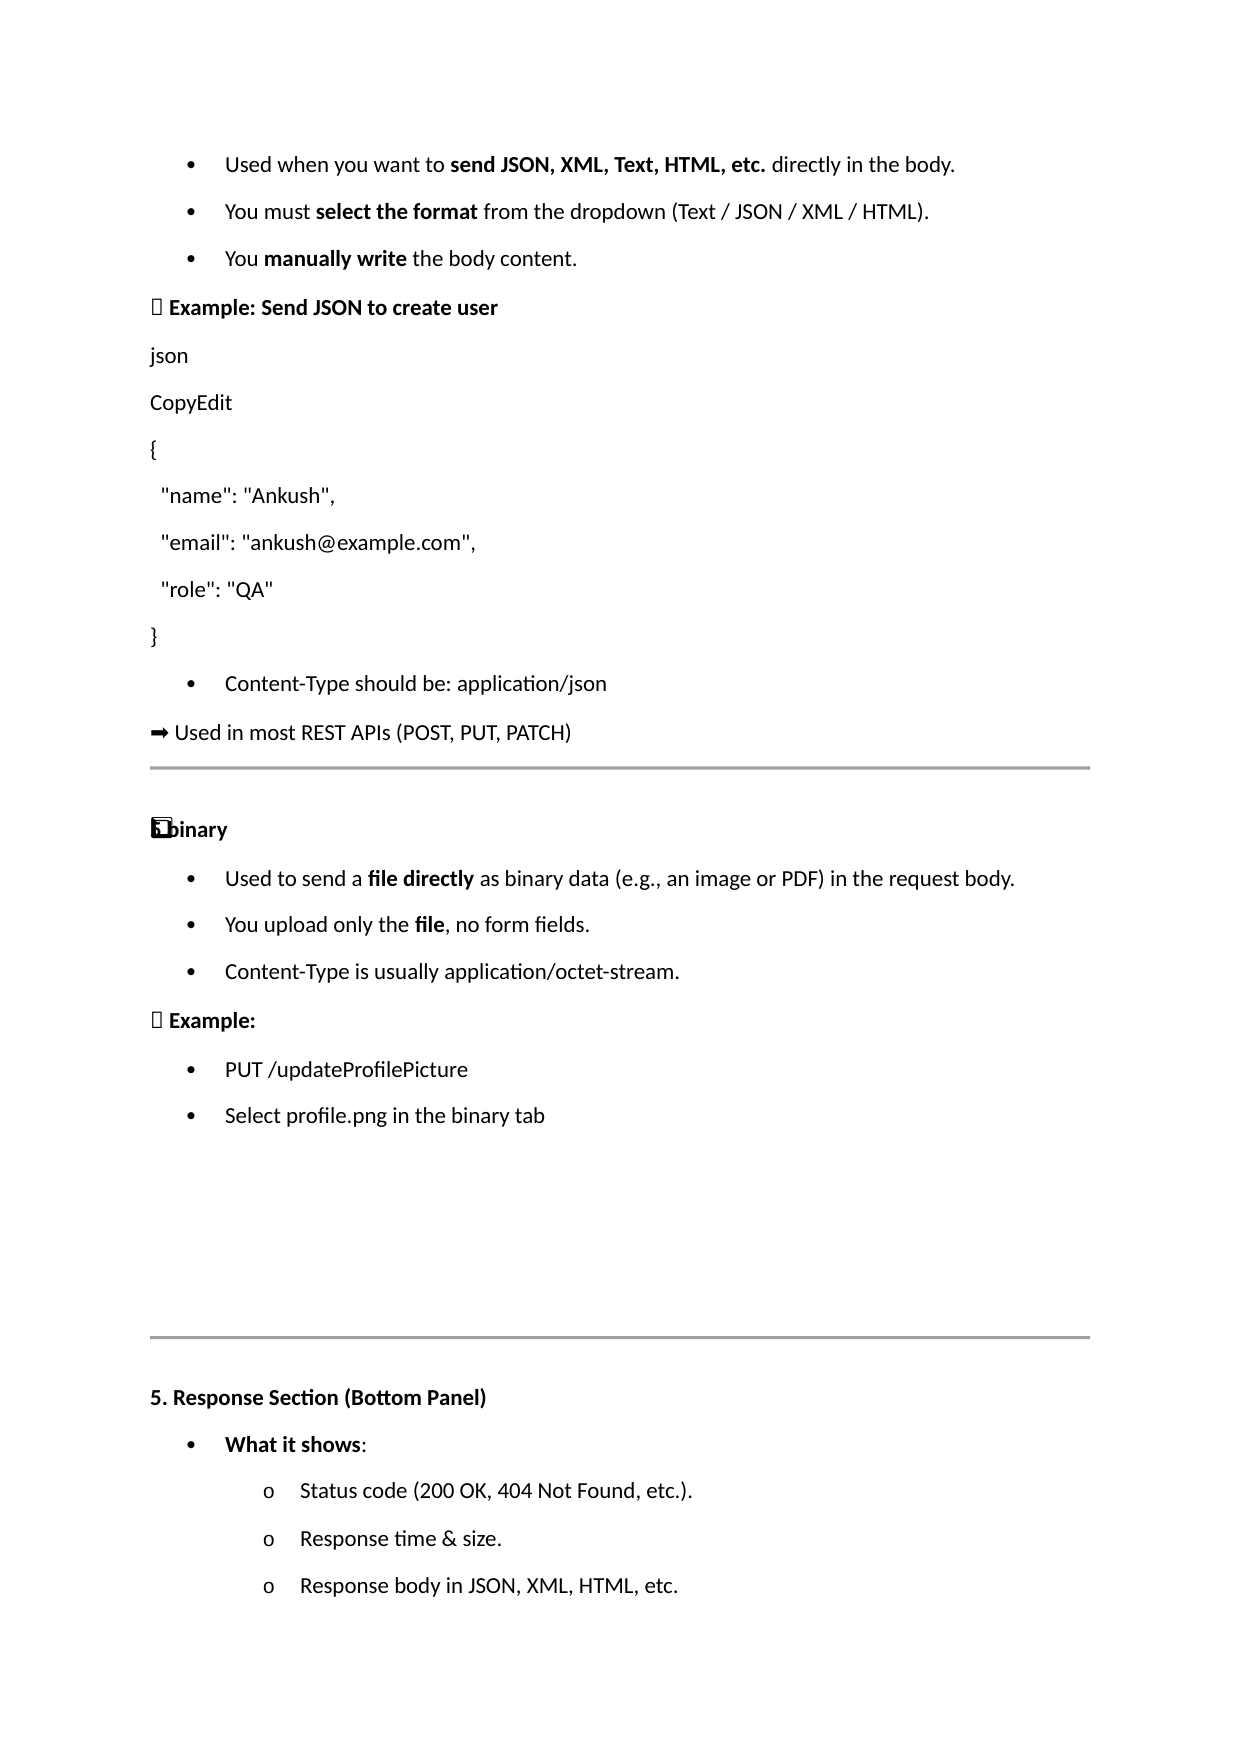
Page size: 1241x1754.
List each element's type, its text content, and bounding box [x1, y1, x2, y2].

text CopyEdit [150, 388, 1090, 416]
text 🧪 Example: [150, 1004, 1090, 1036]
list You must select the format from the dropdown (Text / JSON / XML / HTML). [187, 197, 1090, 225]
text "email": "ankush@example.com", [150, 528, 1090, 557]
list Content-Type should be: application/json [187, 669, 1090, 697]
text 5. Response Section (Bottom Panel) [150, 1383, 1090, 1411]
text json [150, 341, 1090, 369]
list You manually write the body content. [187, 244, 1090, 272]
list Status code (200 OK, 404 Not Found, etc.). [262, 1477, 1090, 1505]
text "role": "QA" [150, 575, 1090, 603]
list What it shows: [187, 1430, 1090, 1458]
list Content-Type is usually application/octet-stream. [187, 957, 1090, 986]
text } [150, 622, 1090, 650]
list Select profile.png in the binary tab [187, 1102, 1090, 1130]
text 5️⃣ binary [150, 813, 1090, 844]
list Response time & size. [262, 1524, 1090, 1553]
list Used when you want to send JSON, XML, Text, HTML, etc. directly in the body. [187, 150, 1090, 178]
list PUT /updateProfilePicture [187, 1055, 1090, 1083]
text 🧪 Example: Send JSON to create user [150, 291, 1090, 322]
list Used to send a file directly as binary data (e.g., an image or PDF) in the request body. [187, 864, 1090, 892]
list Response body in JSON, XML, HTML, etc. [262, 1571, 1090, 1600]
text "name": "Ankush", [150, 482, 1090, 510]
text { [150, 435, 1090, 463]
list You upload only the file, no form fields. [187, 911, 1090, 939]
text ➡️ Used in most REST APIs (POST, PUT, PATCH) [150, 716, 1090, 747]
